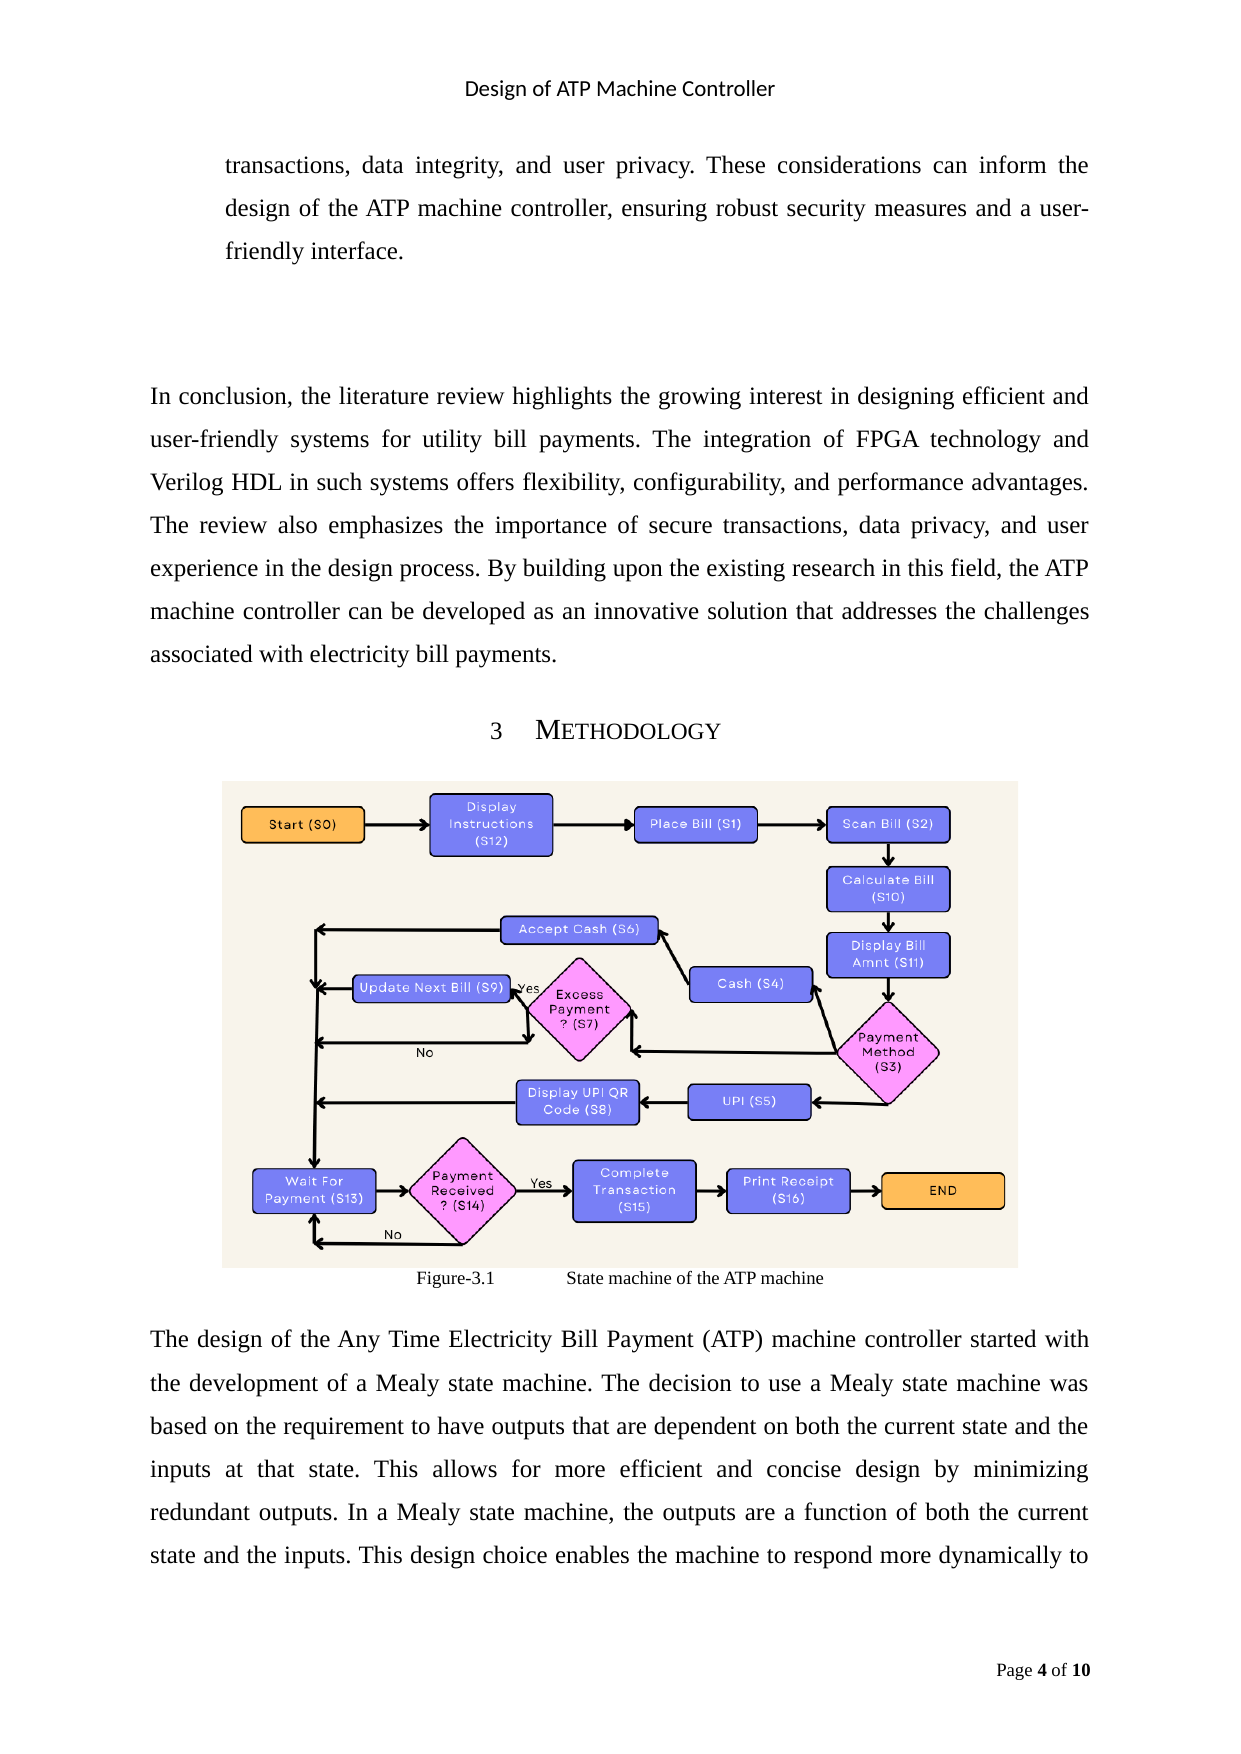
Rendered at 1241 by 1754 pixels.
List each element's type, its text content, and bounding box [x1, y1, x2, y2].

text In conclusion, the literature review highlights the growing interest in designing efficient and user-friendly systems for utility bill payments. The integration of FPGA technology and Verilog HDL in such systems offers flexibility, configurability, and performance advantages. The review also emphasizes the importance of secure transactions, data privacy, and user experience in the design process. By building upon the existing research in this field, the ATP machine controller can be developed as an innovative solution that addresses the challenges associated with electricity bill payments. [150, 553, 1090, 841]
subtitle Methodology [490, 884, 1090, 918]
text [150, 1497, 1090, 1569]
list Payment Security and User Experience: Studies have emphasized the significance of payment security and user experience in bill payment systems. For instance, research by Ruan et al. (2020) proposed a secure and efficient bill payment system based on blockchain technology. The study highlighted the importance of secure transactions, data integrity, and user privacy. These considerations can inform the design of the ATP machine controller, ensuring robust security measures and a user-friendly interface. [187, 150, 1090, 437]
picture [222, 954, 1019, 1440]
